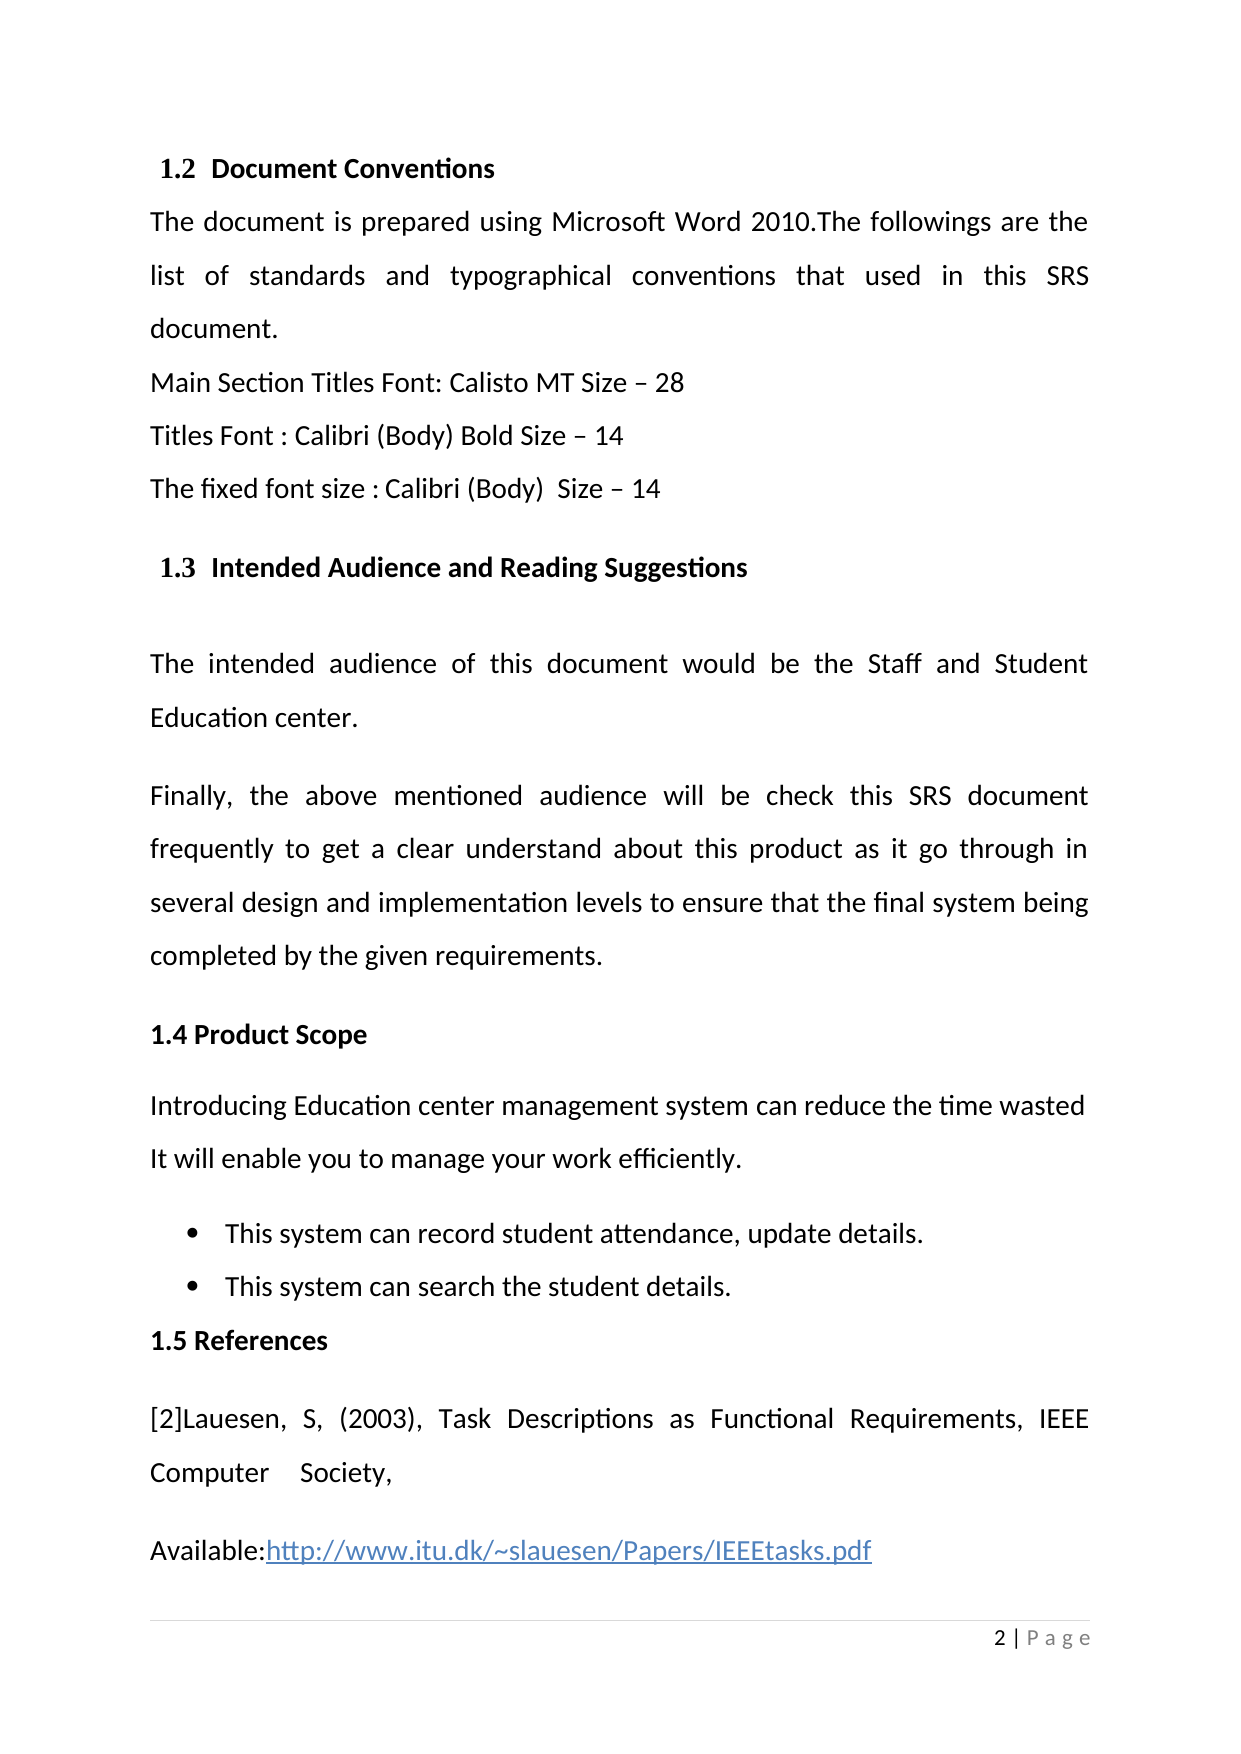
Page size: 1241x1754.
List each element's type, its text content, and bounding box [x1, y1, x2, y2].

text 1.4 Product Scope [150, 1016, 1090, 1052]
list This system can record student attendance, update details. [187, 1215, 1090, 1251]
text Main Section Titles Font: Calisto MT Size – 28 [150, 364, 1090, 399]
text 1.5 References [150, 1322, 1090, 1357]
text Finally, the above mentioned audience will be check this SRS document frequently to get a clear understand about this product as it go through in several design and implementation levels to ensure that the final system being completed by the given requirements. [150, 777, 1090, 973]
text The fixed font size : Calibri (Body) Size – 14 [150, 471, 1090, 506]
list This system can search the student details. [187, 1268, 1090, 1304]
list Intended Audience and Reading Suggestions [159, 549, 1090, 585]
list Document Conventions [159, 150, 1090, 186]
text Titles Font : Calibri (Body) Bold Size – 14 [150, 417, 1090, 453]
text [2]Lauesen, S, (2003), Task Descriptions as Functional Requirements, IEEE Computer Society, [150, 1400, 1090, 1489]
text Available:http://www.itu.dk/~slauesen/Papers/IEEEtasks.pdf [150, 1532, 1090, 1568]
text Introducing Education center management system can reduce the time wasted It will enable you to manage your work efficiently. [150, 1087, 1090, 1176]
text The intended audience of this document would be the Staff and Student Education center. [150, 645, 1090, 734]
text The document is prepared using Microsoft Word 2010.The followings are the list of standards and typographical conventions that used in this SRS document. [150, 203, 1090, 346]
